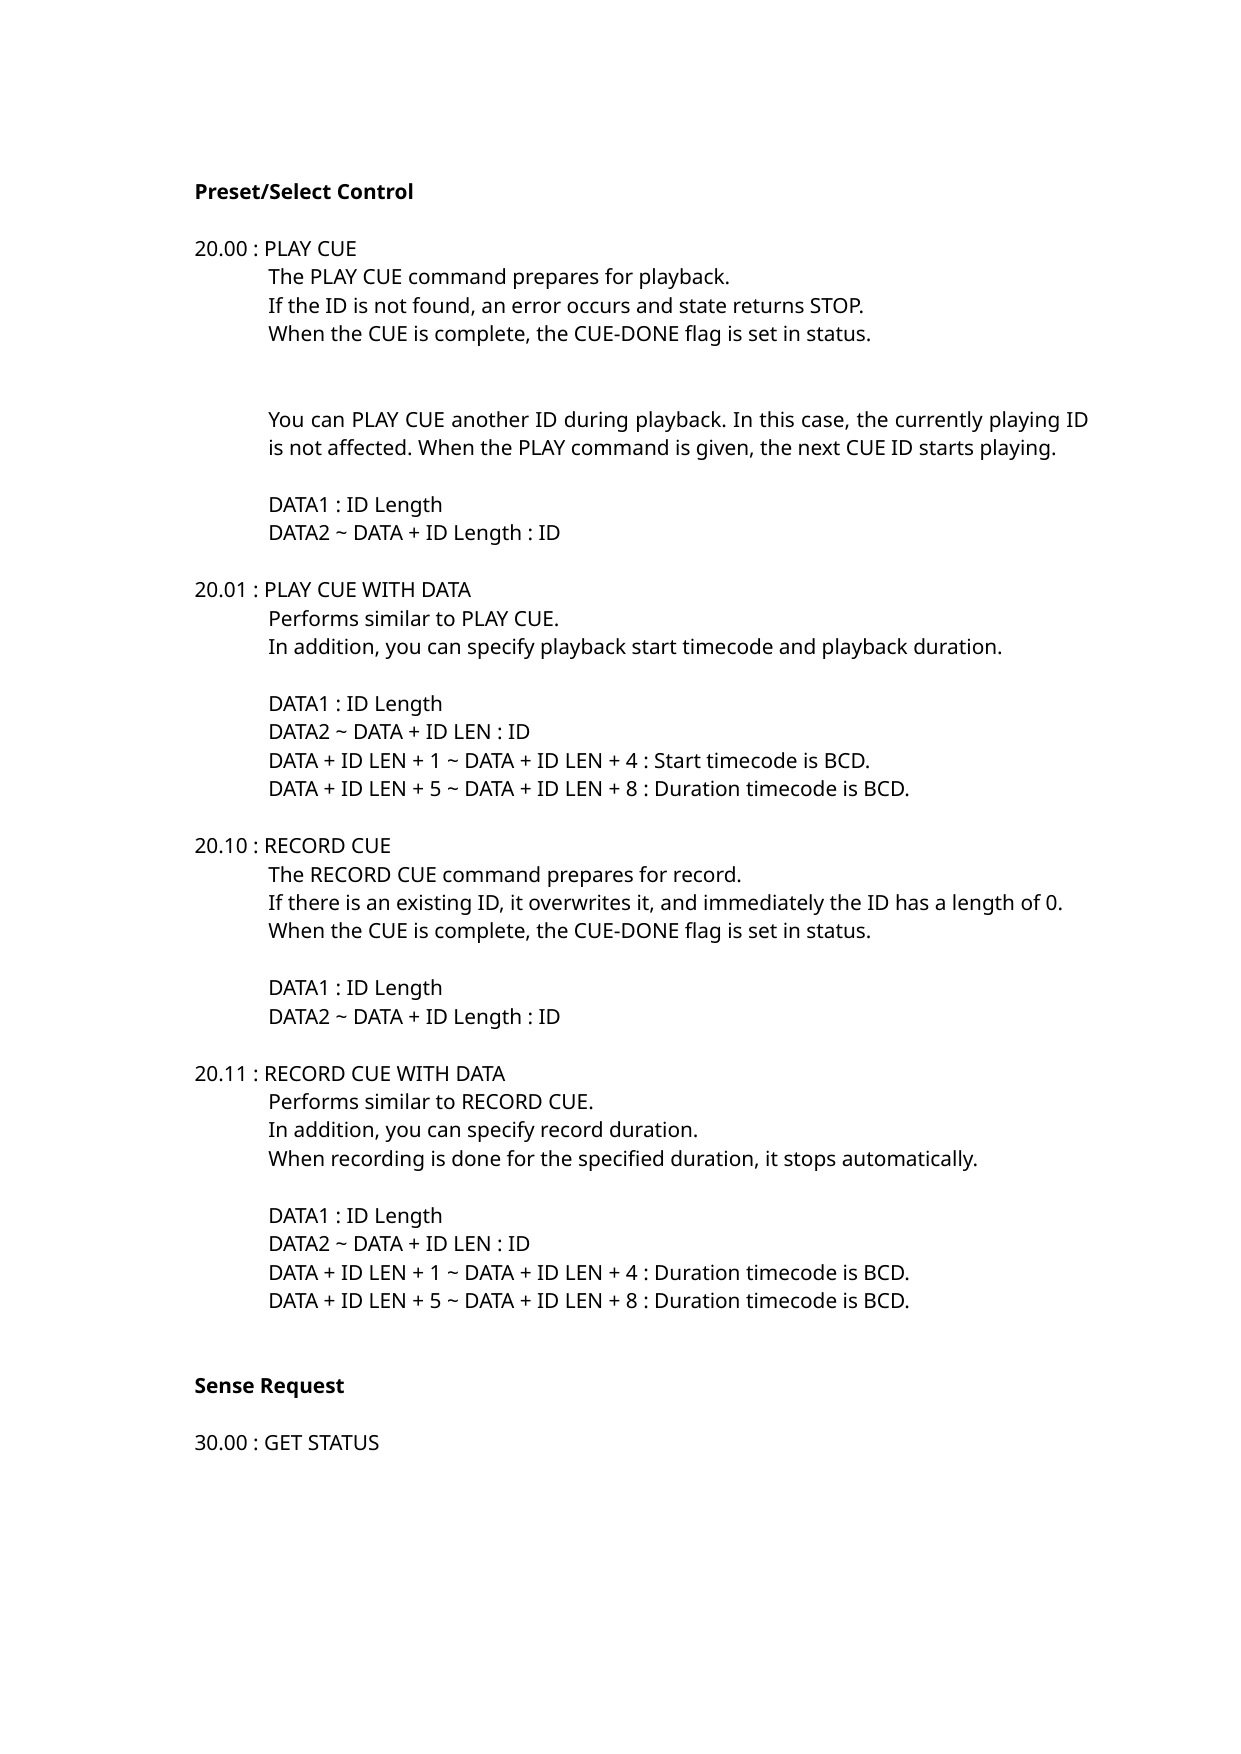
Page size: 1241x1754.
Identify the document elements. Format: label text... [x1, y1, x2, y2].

list DATA + ID LEN + 1 ~ DATA + ID LEN + 4 : Duration timecode is BCD. [268, 1258, 1090, 1286]
list When the CUE is complete, the CUE-DONE flag is set in status. [268, 319, 1090, 348]
list DATA + ID LEN + 1 ~ DATA + ID LEN + 4 : Start timecode is BCD. [268, 746, 1090, 774]
list 30.00 : GET STATUS [194, 1428, 1090, 1457]
list 20.00 : PLAY CUE [194, 234, 1090, 262]
list The RECORD CUE command prepares for record. [268, 860, 1090, 888]
list When recording is done for the specified duration, it stops automatically. [268, 1144, 1090, 1172]
list Performs similar to RECORD CUE. [268, 1087, 1090, 1116]
list The PLAY CUE command prepares for playback. [268, 262, 1090, 291]
list Preset/Select Control [194, 177, 1090, 206]
list DATA1 : ID Length [268, 689, 1090, 717]
list In addition, you can specify playback start timecode and playback duration. [268, 632, 1090, 661]
list In addition, you can specify record duration. [268, 1116, 1090, 1144]
list Performs similar to PLAY CUE. [268, 604, 1090, 632]
list If the ID is not found, an error occurs and state returns STOP. [268, 291, 1090, 319]
list DATA1 : ID Length [268, 490, 1090, 518]
list 20.01 : PLAY CUE WITH DATA [194, 575, 1090, 604]
list DATA1 : ID Length [268, 1201, 1090, 1229]
list DATA2 ~ DATA + ID LEN : ID [268, 717, 1090, 746]
list DATA2 ~ DATA + ID LEN : ID [268, 1229, 1090, 1258]
list DATA + ID LEN + 5 ~ DATA + ID LEN + 8 : Duration timecode is BCD. [268, 1286, 1090, 1315]
list If there is an existing ID, it overwrites it, and immediately the ID has a length of 0. [268, 888, 1090, 917]
list When the CUE is complete, the CUE-DONE flag is set in status. [268, 917, 1090, 945]
list 20.11 : RECORD CUE WITH DATA [194, 1059, 1090, 1087]
list DATA1 : ID Length [268, 973, 1090, 1002]
list DATA2 ~ DATA + ID Length : ID [268, 1002, 1090, 1030]
list 20.10 : RECORD CUE [194, 831, 1090, 860]
list You can PLAY CUE another ID during playback. In this case, the currently playing ID is not affected. When the PLAY command is given, the next CUE ID starts playing. [268, 405, 1090, 462]
list DATA + ID LEN + 5 ~ DATA + ID LEN + 8 : Duration timecode is BCD. [268, 774, 1090, 803]
list DATA2 ~ DATA + ID Length : ID [268, 518, 1090, 547]
list Sense Request [194, 1372, 1090, 1400]
